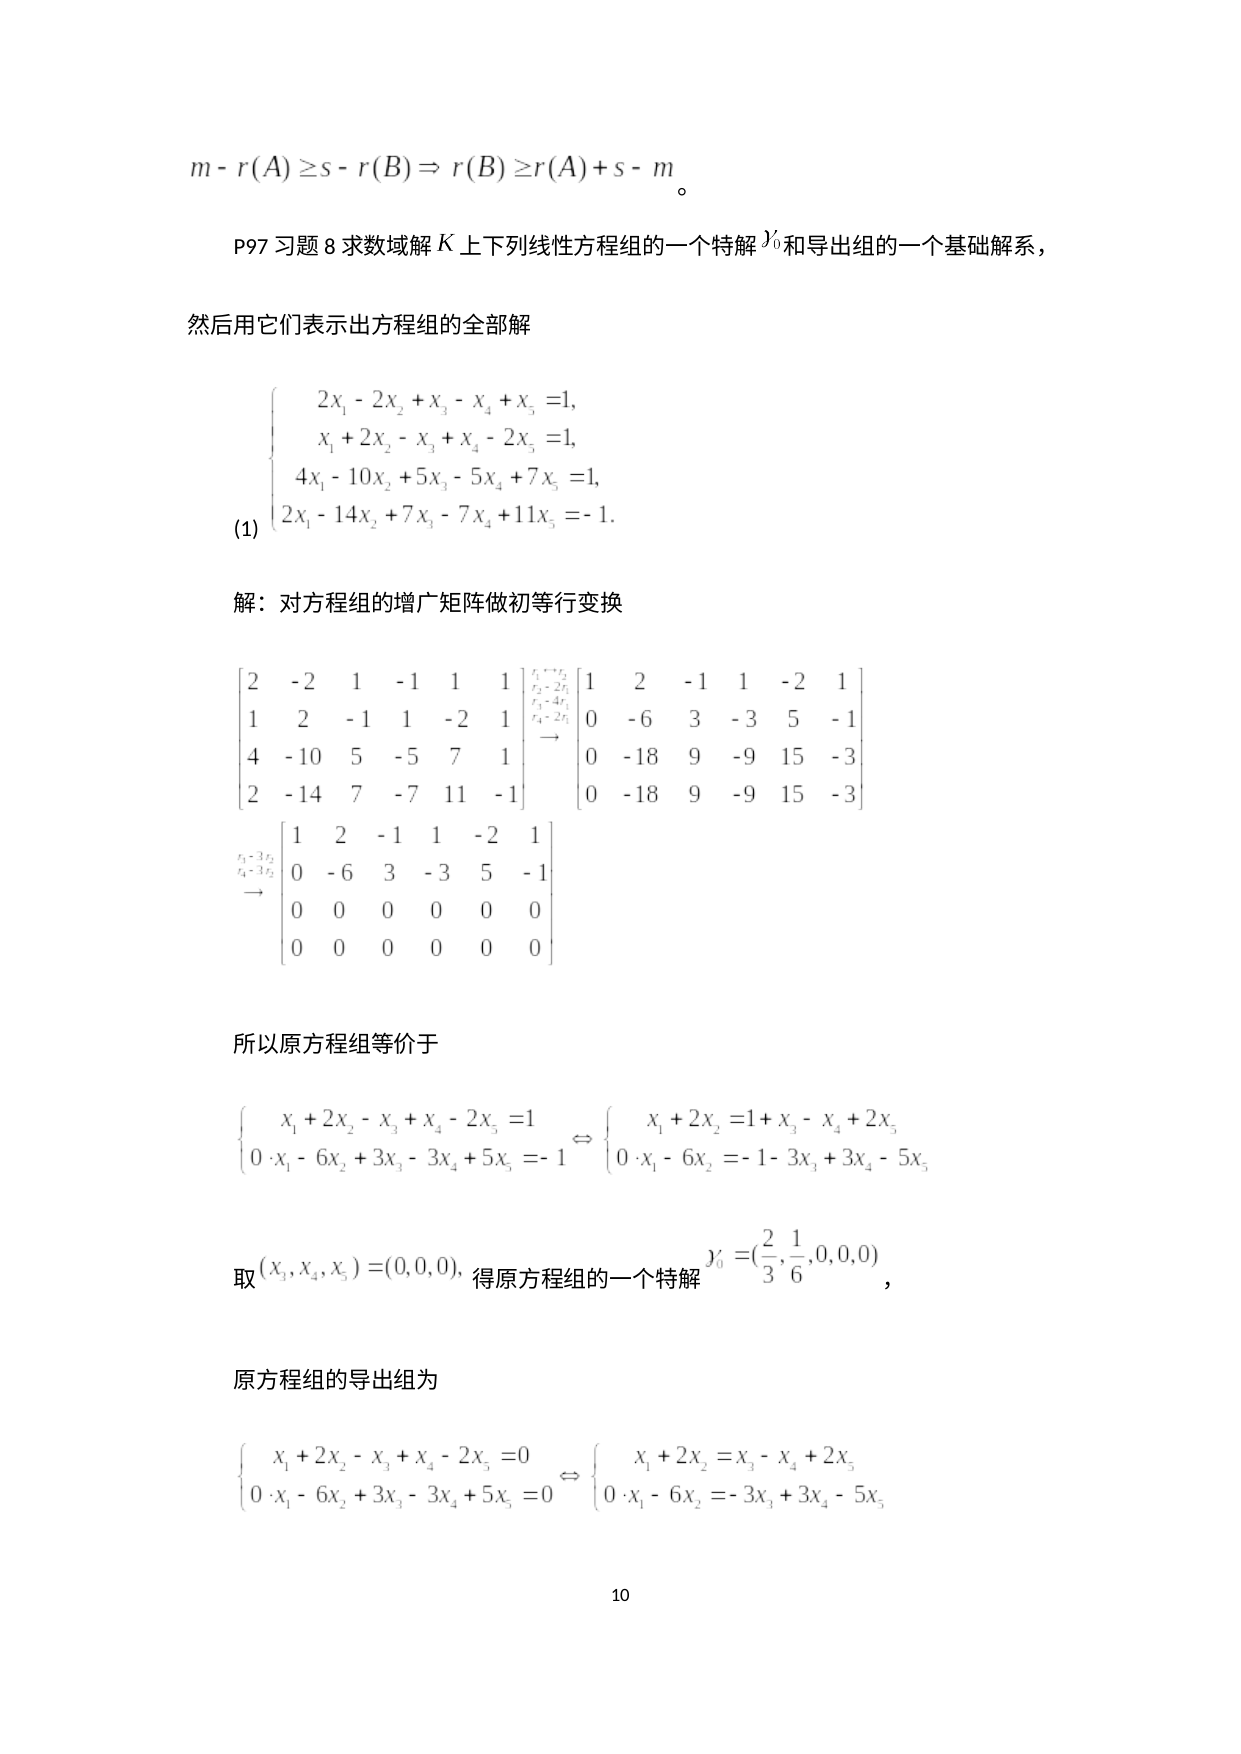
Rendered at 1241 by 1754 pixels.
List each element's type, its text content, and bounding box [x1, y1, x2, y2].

text 取 得原方程组的一个特解， [187, 1223, 1053, 1321]
text 原方程组的导出组为 [187, 1347, 1053, 1412]
text 所以原方程组等价于 [187, 1010, 1053, 1075]
text P97 习题8 求数域解上下列线性方程组的一个特解和导出组的一个基础解系，然后用它们表示出方程组的全部解 [187, 216, 1053, 356]
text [187, 151, 1053, 216]
text 解：对方程组的增广矩阵做初等行变换 [187, 569, 1053, 634]
text (1) [187, 382, 1053, 544]
